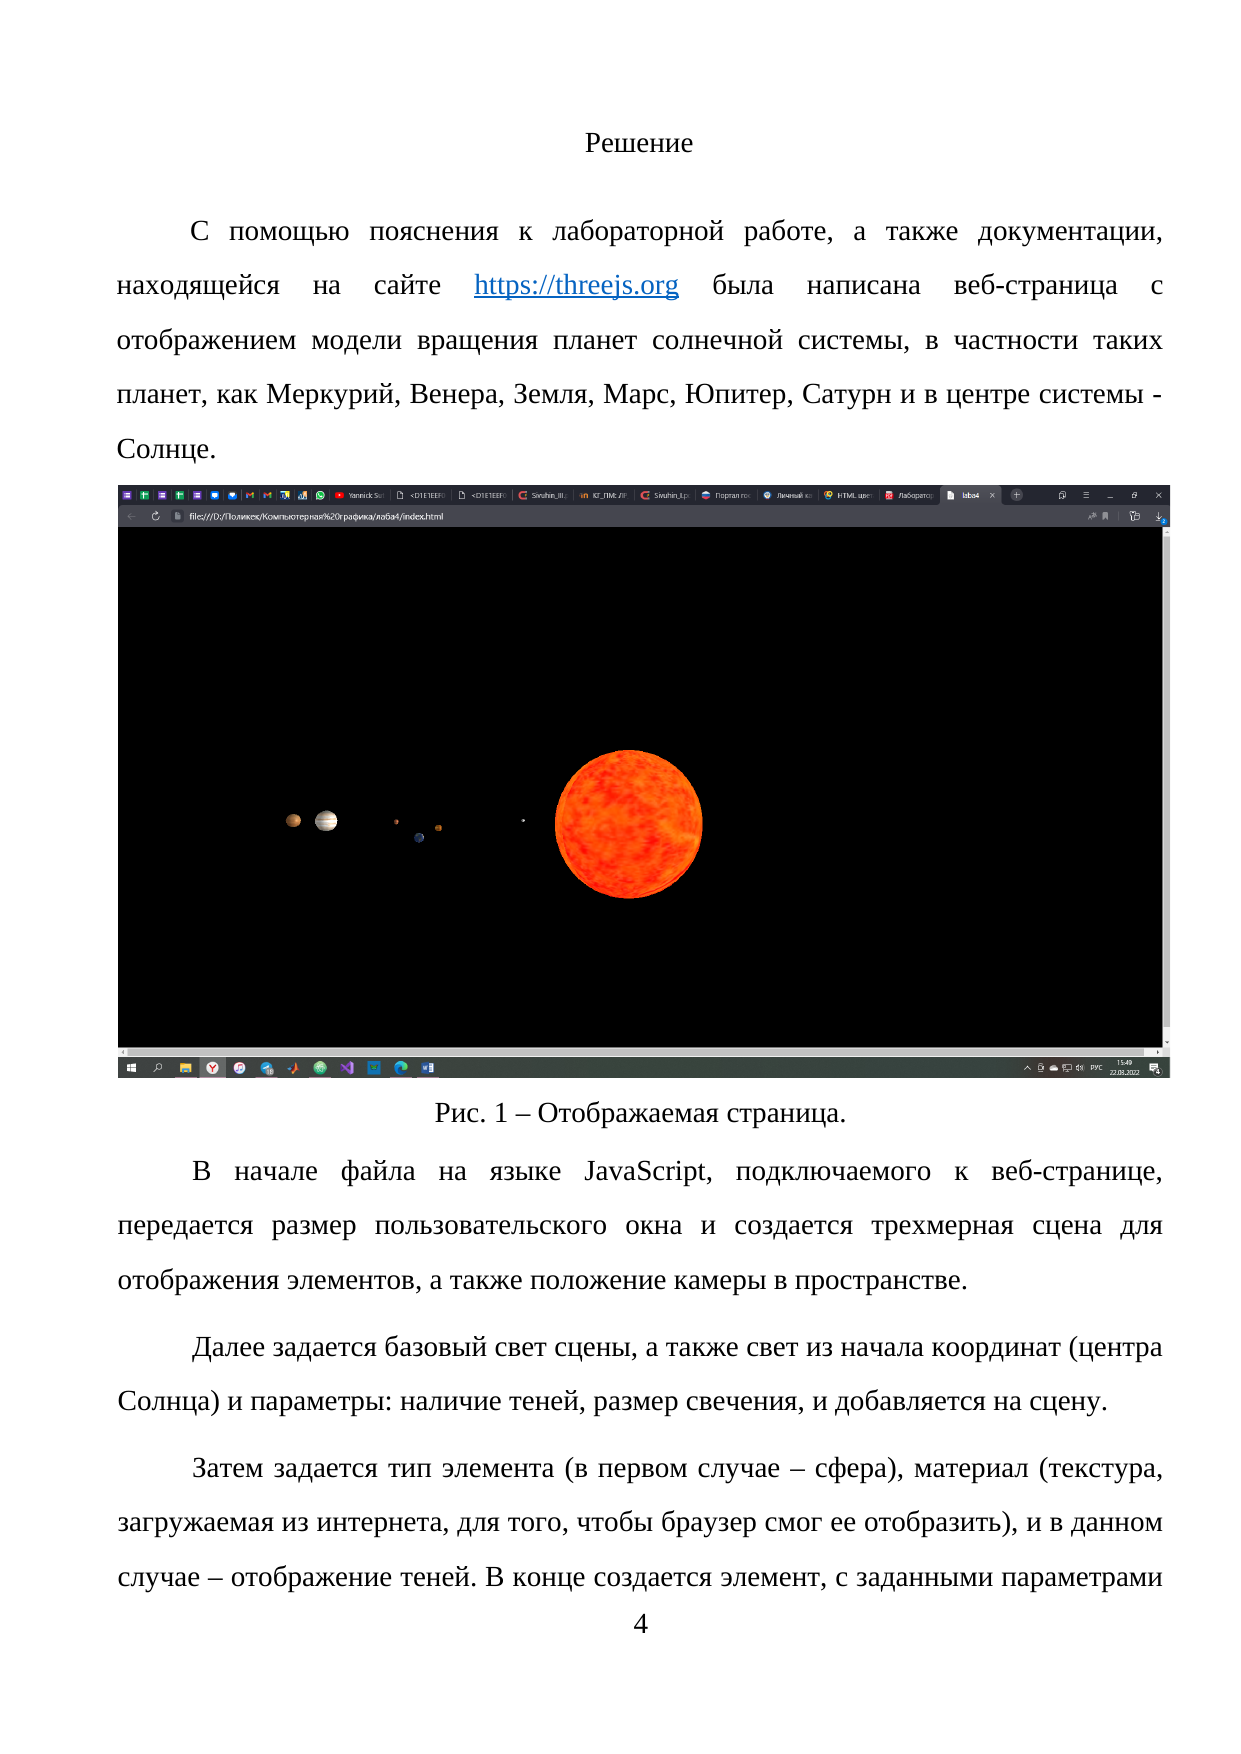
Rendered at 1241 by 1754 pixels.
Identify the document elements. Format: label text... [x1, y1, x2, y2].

text Рис. 1 – Отображаемая страница. [132, 1095, 1148, 1129]
subtitle Решение [116, 125, 702, 194]
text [117, 1450, 1164, 1593]
text В начале файла на языке JavaScript, подключаемого к веб-странице, передается размер пользовательского окна и создается трехмерная сцена для отображения элементов, а также положение камеры в пространстве. [117, 1153, 1164, 1296]
picture [118, 485, 1171, 1078]
text Далее задается базовый свет сцены, а также свет из начала координат (центра Солнца) и параметры: наличие теней, размер свечения, и добавляется на сцену. [117, 1329, 1164, 1417]
text С помощью пояснения к лабораторной работе, а также документации, находящейся на сайте https://threejs.org была написана веб-страница с отображением модели вращения планет солнечной системы, в частности таких планет, как Меркурий, Венера, Земля, Марс, Юпитер, Сатурн и в центре системы - Солнце. [116, 213, 1164, 465]
